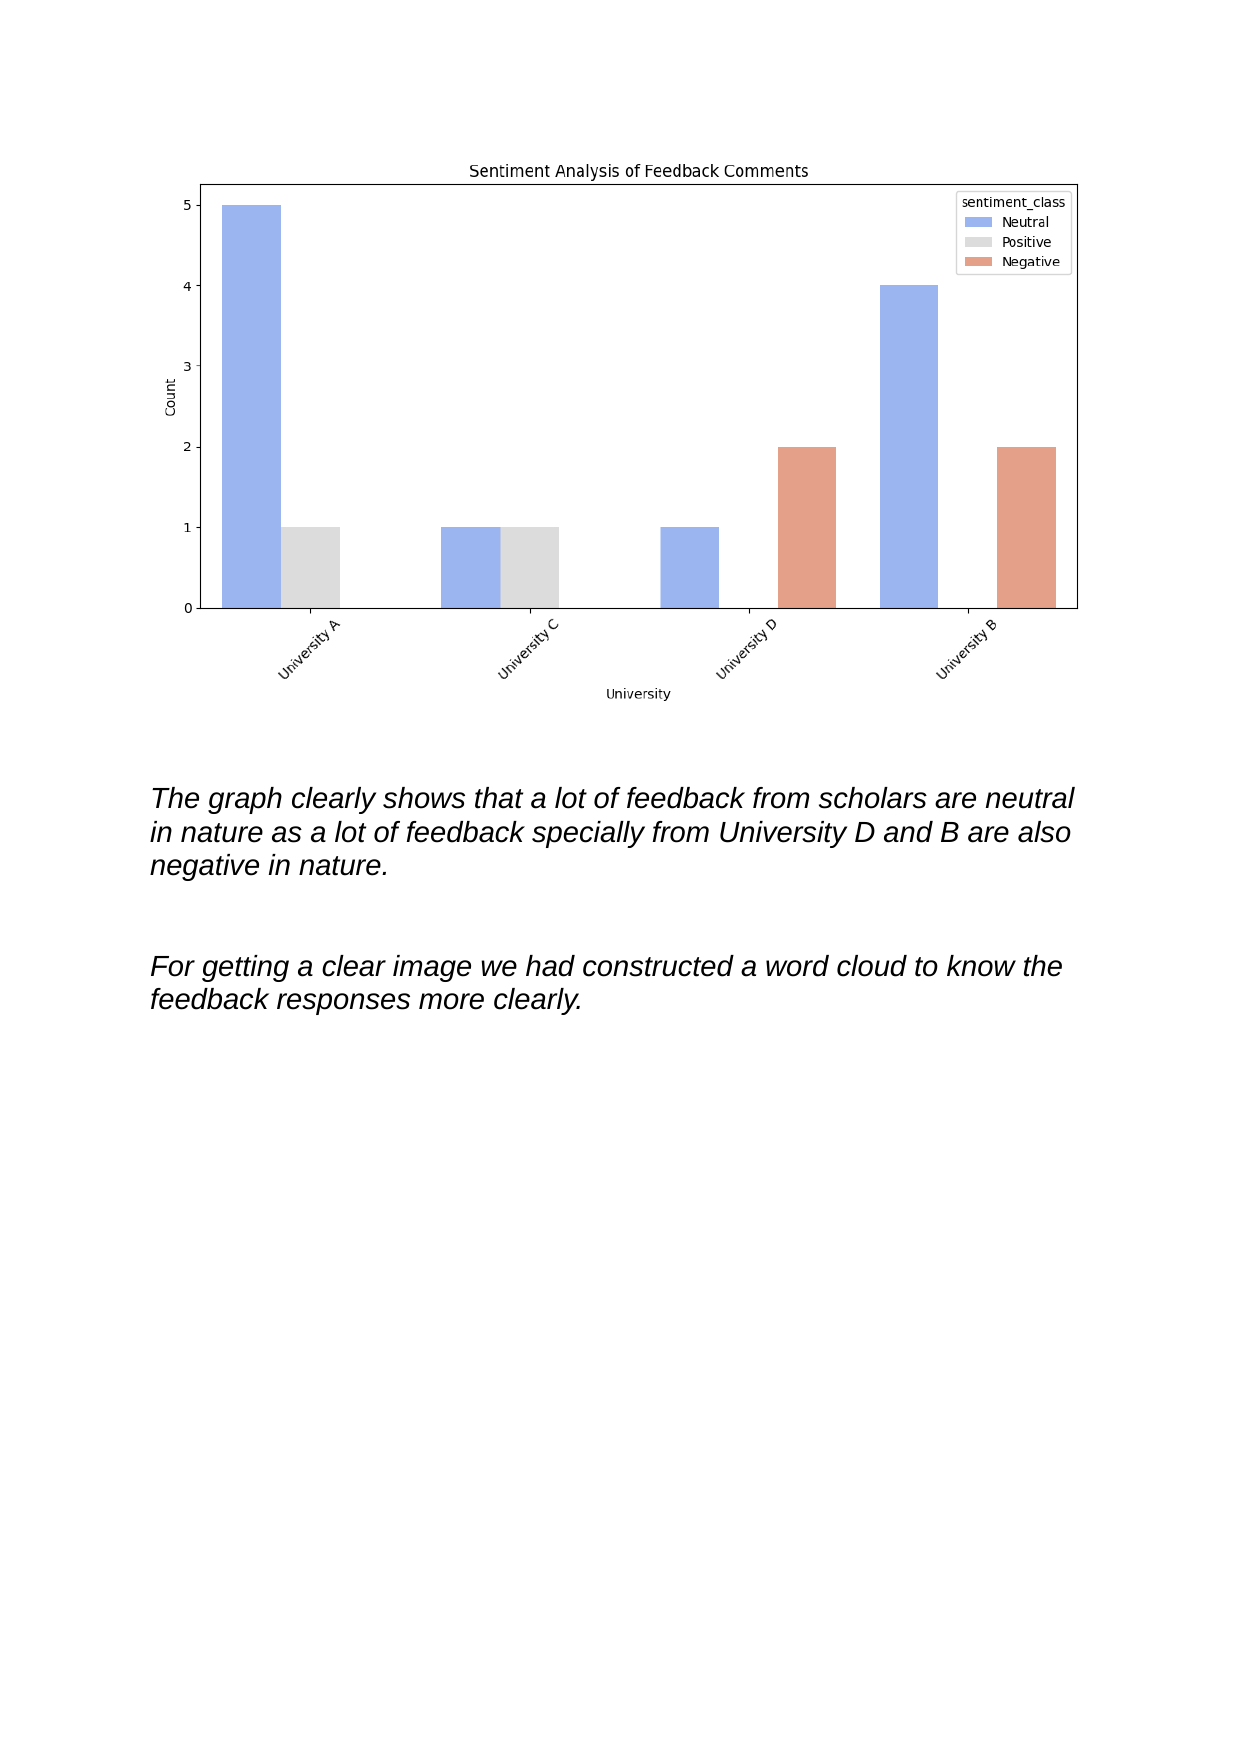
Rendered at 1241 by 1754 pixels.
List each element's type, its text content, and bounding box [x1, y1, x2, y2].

picture [150, 150, 1091, 715]
text For getting a clear image we had constructed a word cloud to know the feedback responses more clearly. [150, 948, 1090, 1016]
text The graph clearly shows that a lot of feedback from scholars are neutral in nature as a lot of feedback specially from University D and B are also negative in nature. [150, 781, 1090, 882]
